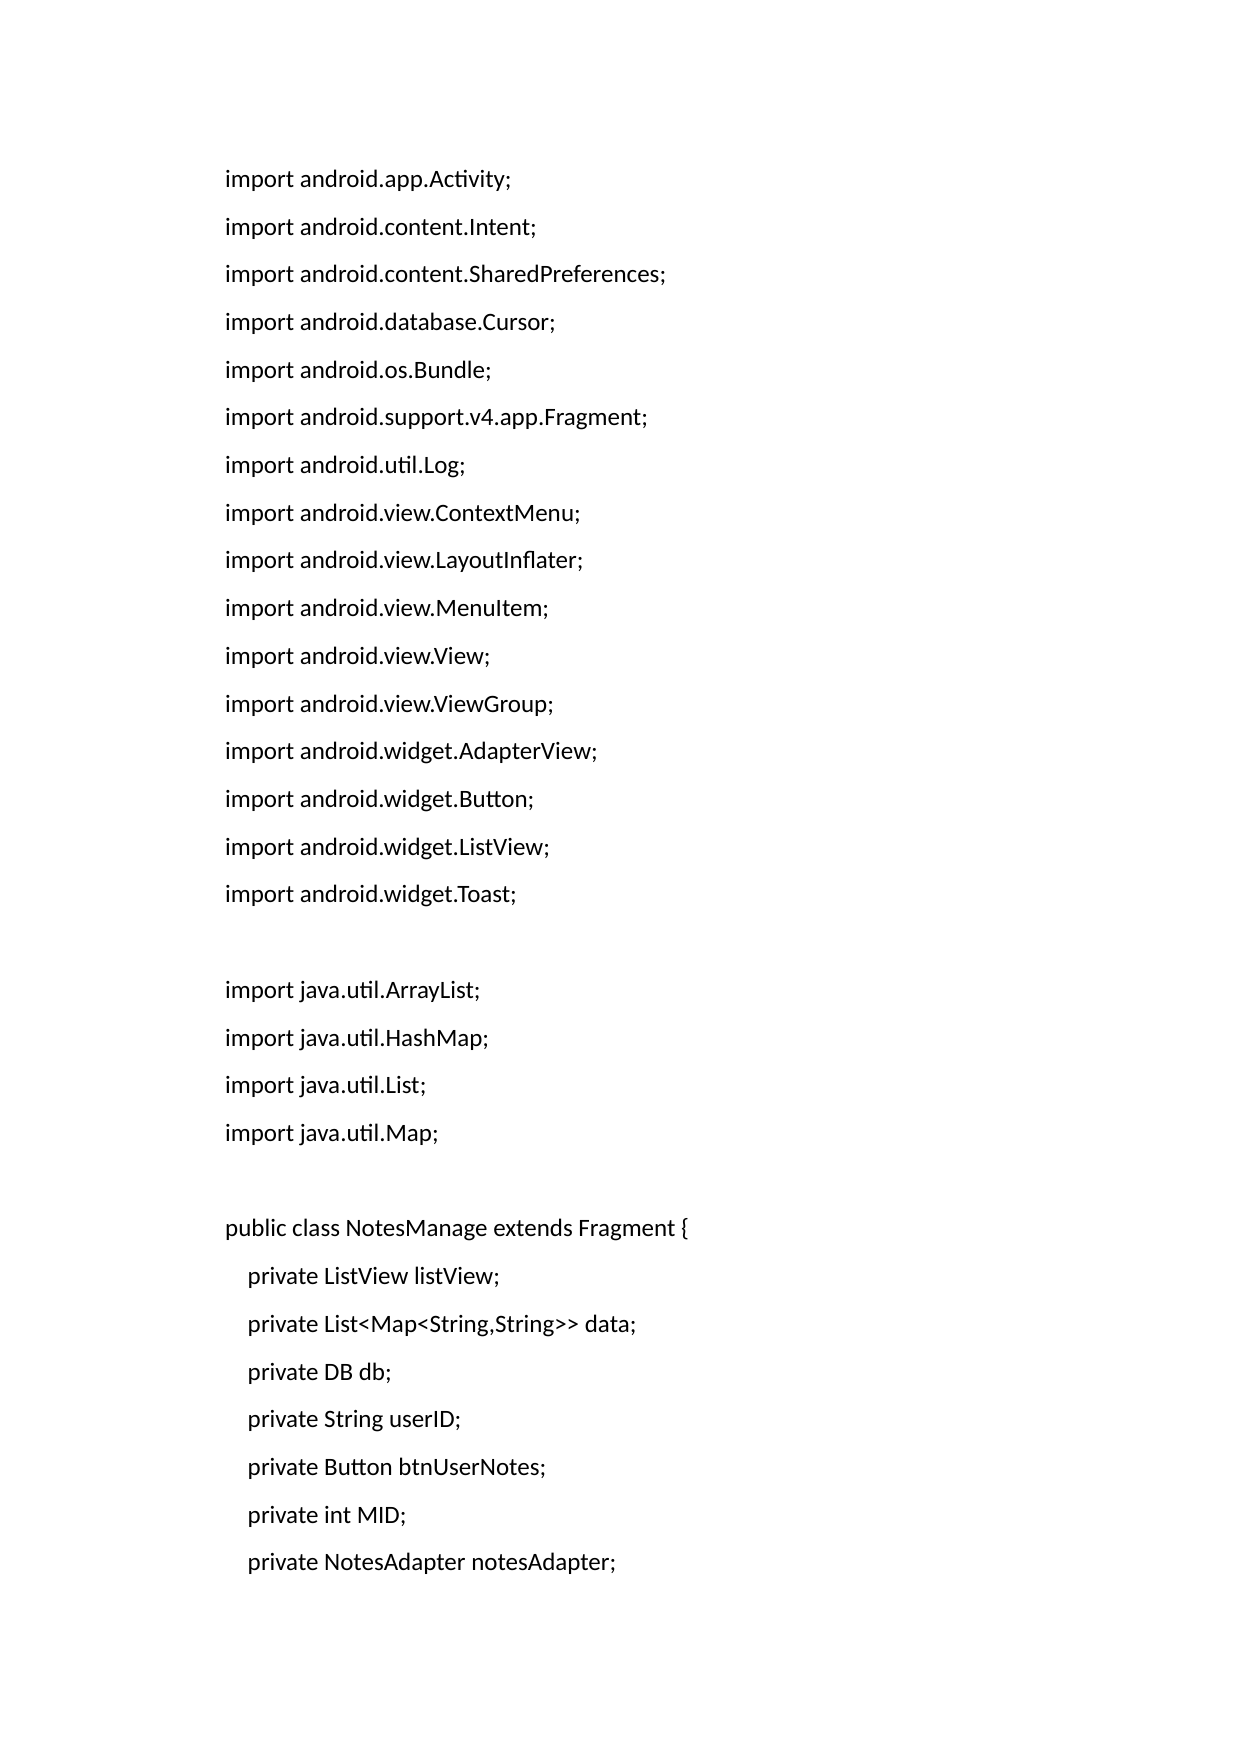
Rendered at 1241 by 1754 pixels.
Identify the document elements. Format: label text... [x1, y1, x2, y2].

text private String userID; [187, 1402, 1053, 1435]
text private List<Map<String,String>> data; [187, 1307, 1053, 1339]
text import android.view.ViewGroup; [187, 687, 1053, 719]
text import android.widget.AdapterView; [187, 734, 1053, 767]
text import java.util.List; [187, 1068, 1053, 1101]
text import android.view.MenuItem; [187, 591, 1053, 624]
text import android.support.v4.app.Fragment; [187, 401, 1053, 433]
text private NotesAdapter notesAdapter; [187, 1546, 1053, 1578]
text private Button btnUserNotes; [187, 1450, 1053, 1483]
text import android.database.Cursor; [187, 305, 1053, 338]
text import android.app.Activity; [187, 162, 1053, 194]
text import android.content.Intent; [187, 210, 1053, 242]
text private ListView listView; [187, 1259, 1053, 1292]
text import android.widget.Toast; [187, 878, 1053, 910]
text private DB db; [187, 1355, 1053, 1387]
text import android.view.View; [187, 639, 1053, 672]
text import java.util.HashMap; [187, 1021, 1053, 1053]
text import android.widget.Button; [187, 782, 1053, 815]
text import android.view.LayoutInflater; [187, 544, 1053, 576]
text import android.widget.ListView; [187, 830, 1053, 862]
text import android.view.ContextMenu; [187, 496, 1053, 528]
text import android.os.Bundle; [187, 353, 1053, 385]
text import java.util.Map; [187, 1116, 1053, 1149]
text private int MID; [187, 1498, 1053, 1530]
text public class NotesManage extends Fragment { [187, 1212, 1053, 1244]
text import java.util.ArrayList; [187, 973, 1053, 1006]
text import android.util.Log; [187, 448, 1053, 481]
text import android.content.SharedPreferences; [187, 257, 1053, 290]
